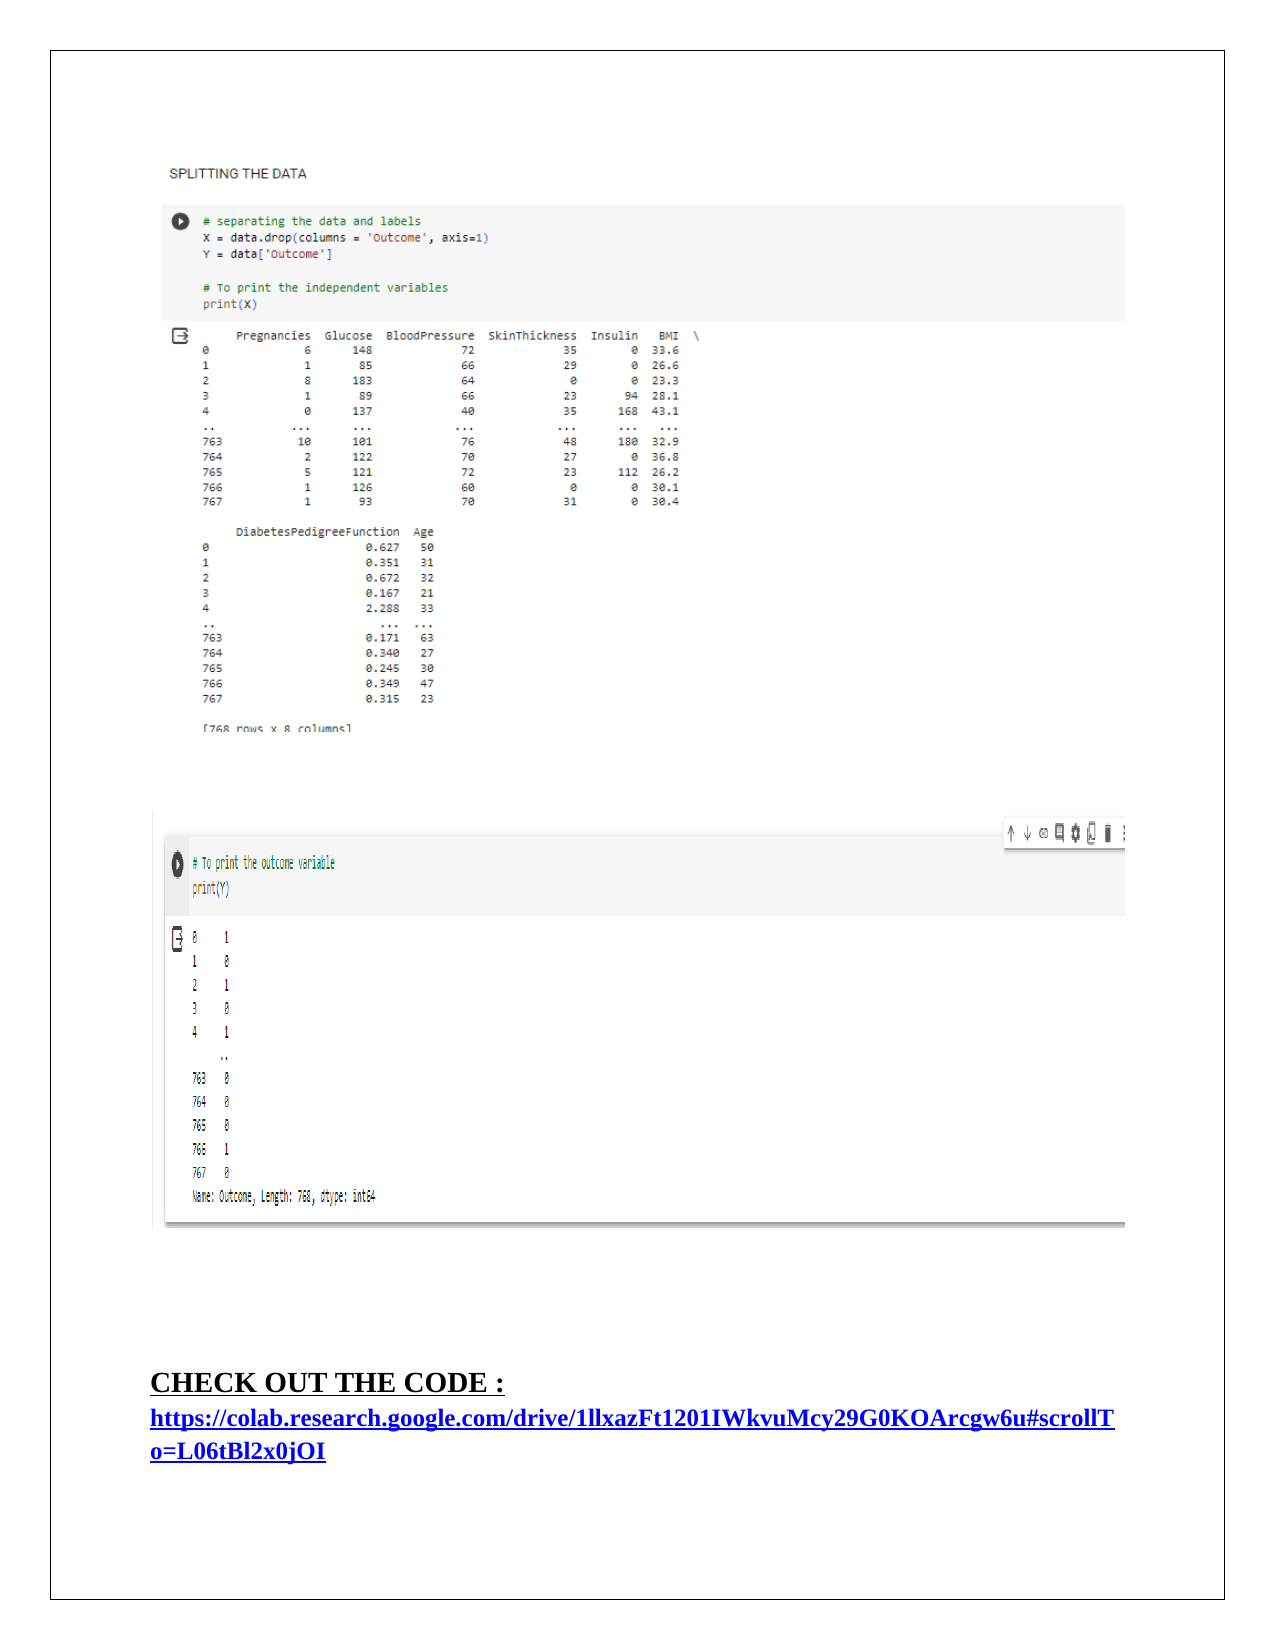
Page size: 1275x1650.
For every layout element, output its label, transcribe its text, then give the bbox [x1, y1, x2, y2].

text Check out the code : https://colab.research.google.com/drive/1llxazFt1201IWkvuMcy29G0KOArcgw6u#scrollTo=L06tBl2x0jOI [150, 1366, 1125, 1465]
picture [150, 810, 1125, 1228]
picture [150, 150, 1125, 732]
